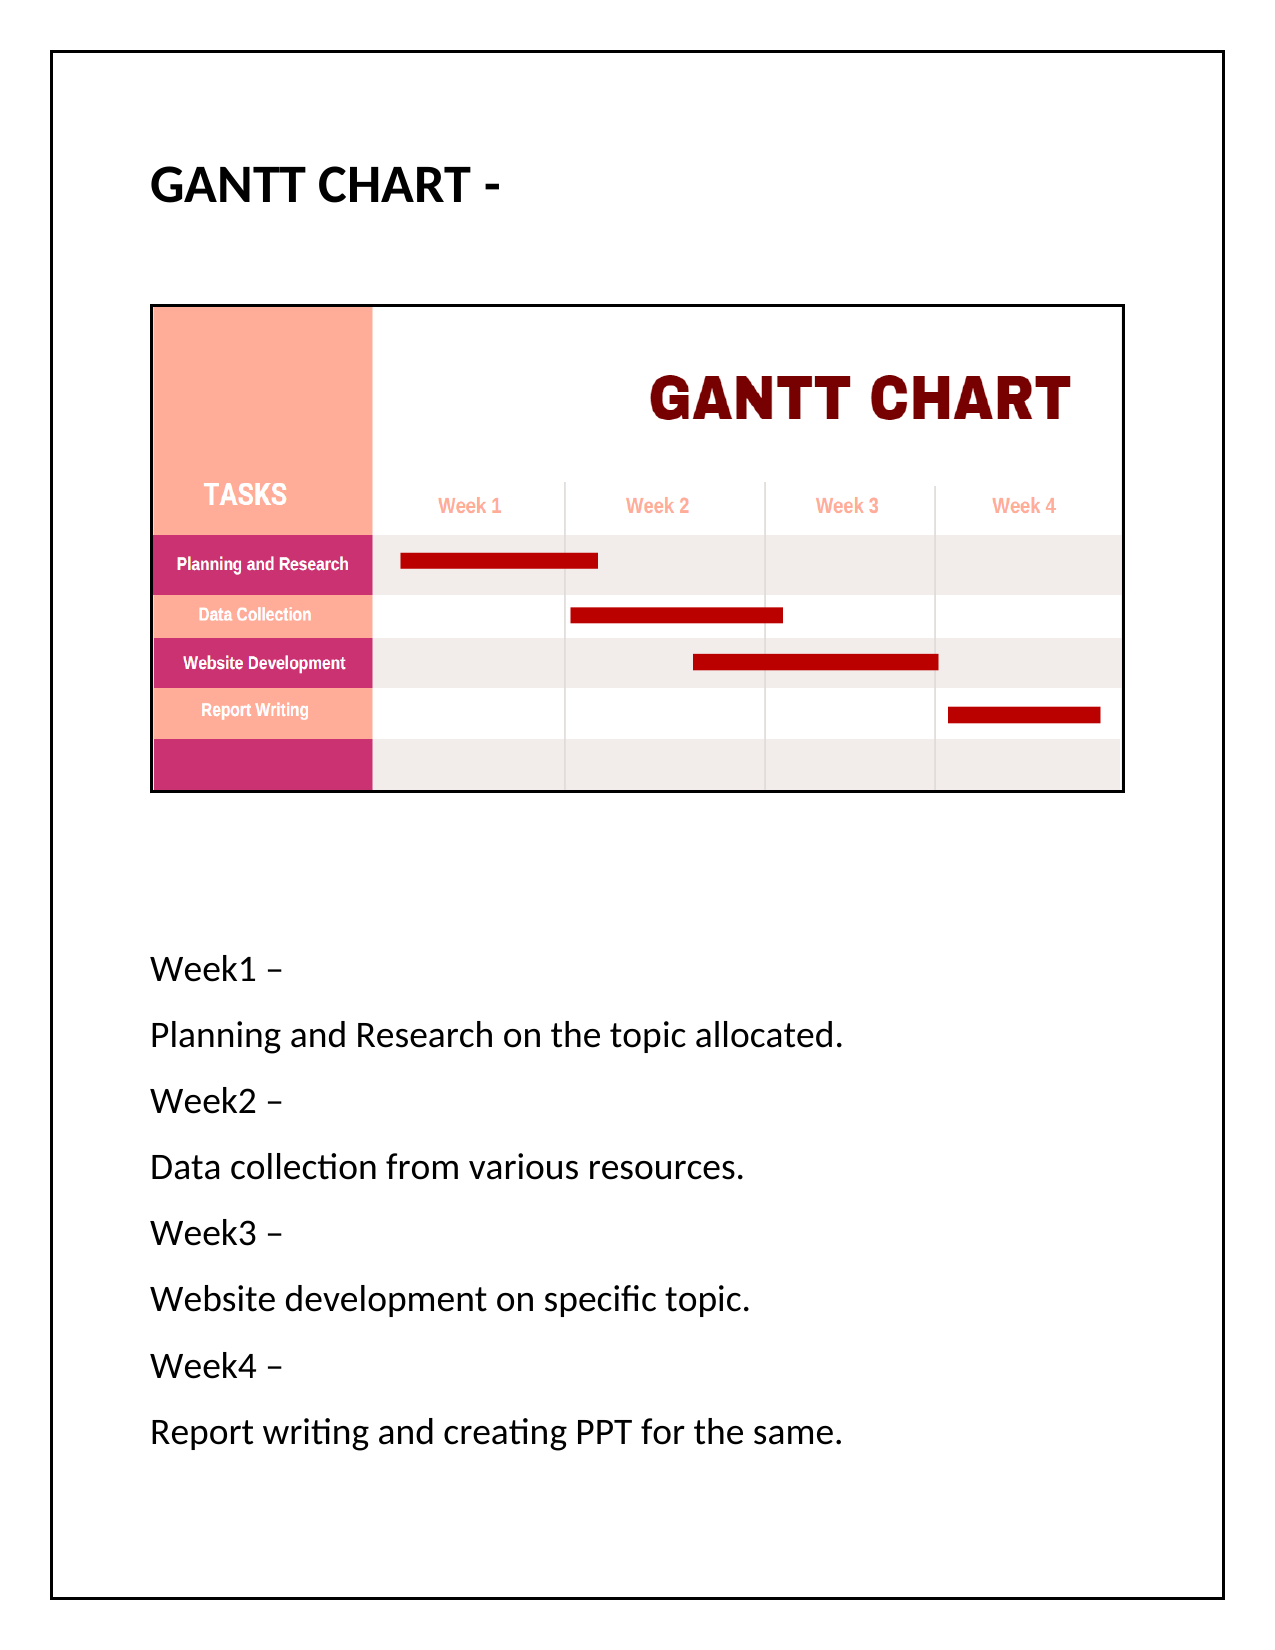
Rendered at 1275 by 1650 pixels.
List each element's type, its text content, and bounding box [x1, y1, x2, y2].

text Week1 – [150, 945, 1125, 991]
text Report writing and creating PPT for the same. [150, 1408, 1125, 1453]
text Data collection from various resources. [150, 1143, 1125, 1189]
text Planning and Research on the topic allocated. [150, 1011, 1125, 1057]
text Week2 – [150, 1077, 1125, 1123]
text Website development on specific topic. [150, 1275, 1125, 1321]
text Week3 – [150, 1209, 1125, 1255]
text Week4 – [150, 1342, 1125, 1387]
picture [153, 307, 1122, 790]
text GANTT CHART - [150, 150, 1125, 216]
